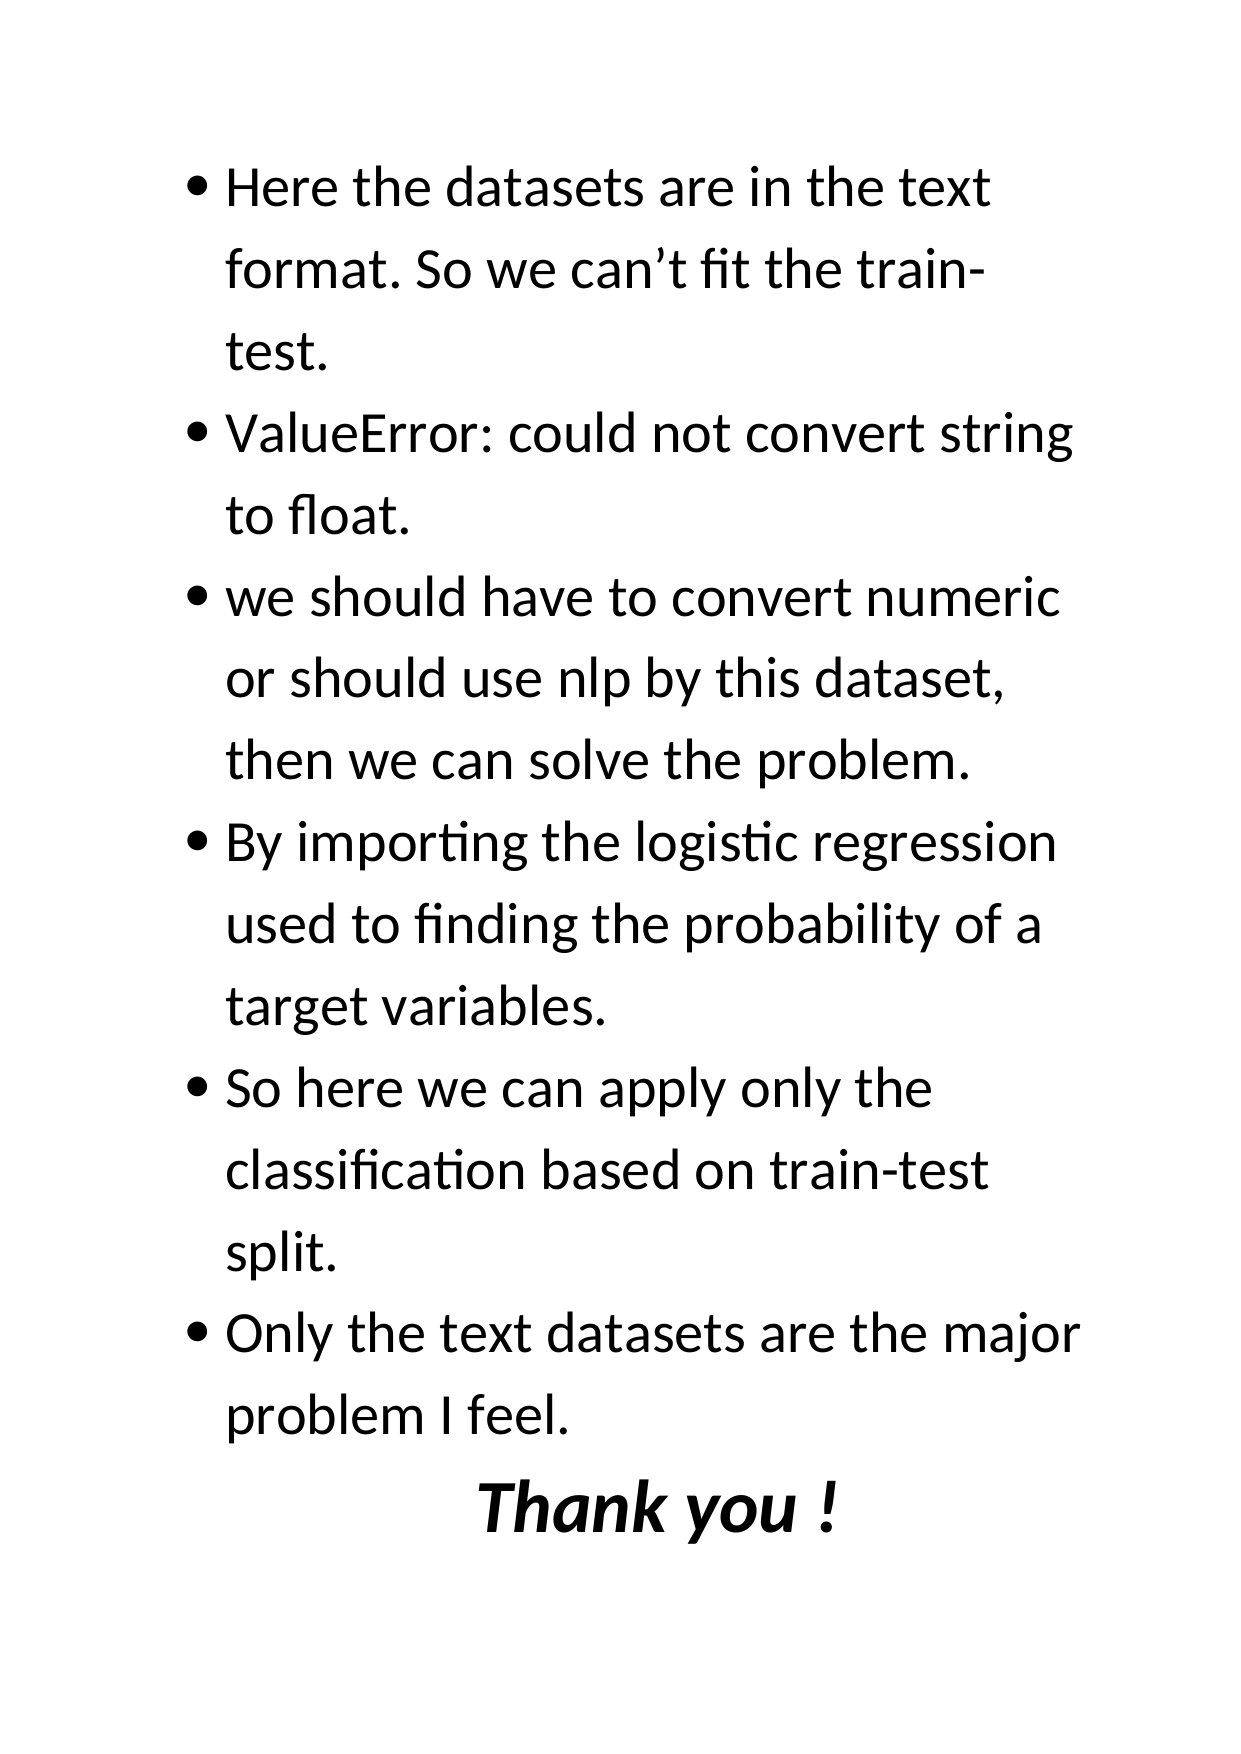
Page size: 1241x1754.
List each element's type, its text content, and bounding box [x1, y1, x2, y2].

list ValueError: could not convert string to float. [187, 396, 1090, 549]
list By importing the logistic regression used to finding the probability of a target variables. [187, 805, 1090, 1040]
list Thank you ! [225, 1460, 1090, 1552]
list we should have to convert numeric or should use nlp by this dataset, then we can solve the problem. [187, 559, 1090, 794]
list So here we can apply only the classification based on train-test split. [187, 1051, 1090, 1286]
list Here the datasets are in the text format. So we can’t fit the train-test. [187, 150, 1090, 385]
list Only the text datasets are the major problem I feel. [187, 1296, 1090, 1449]
